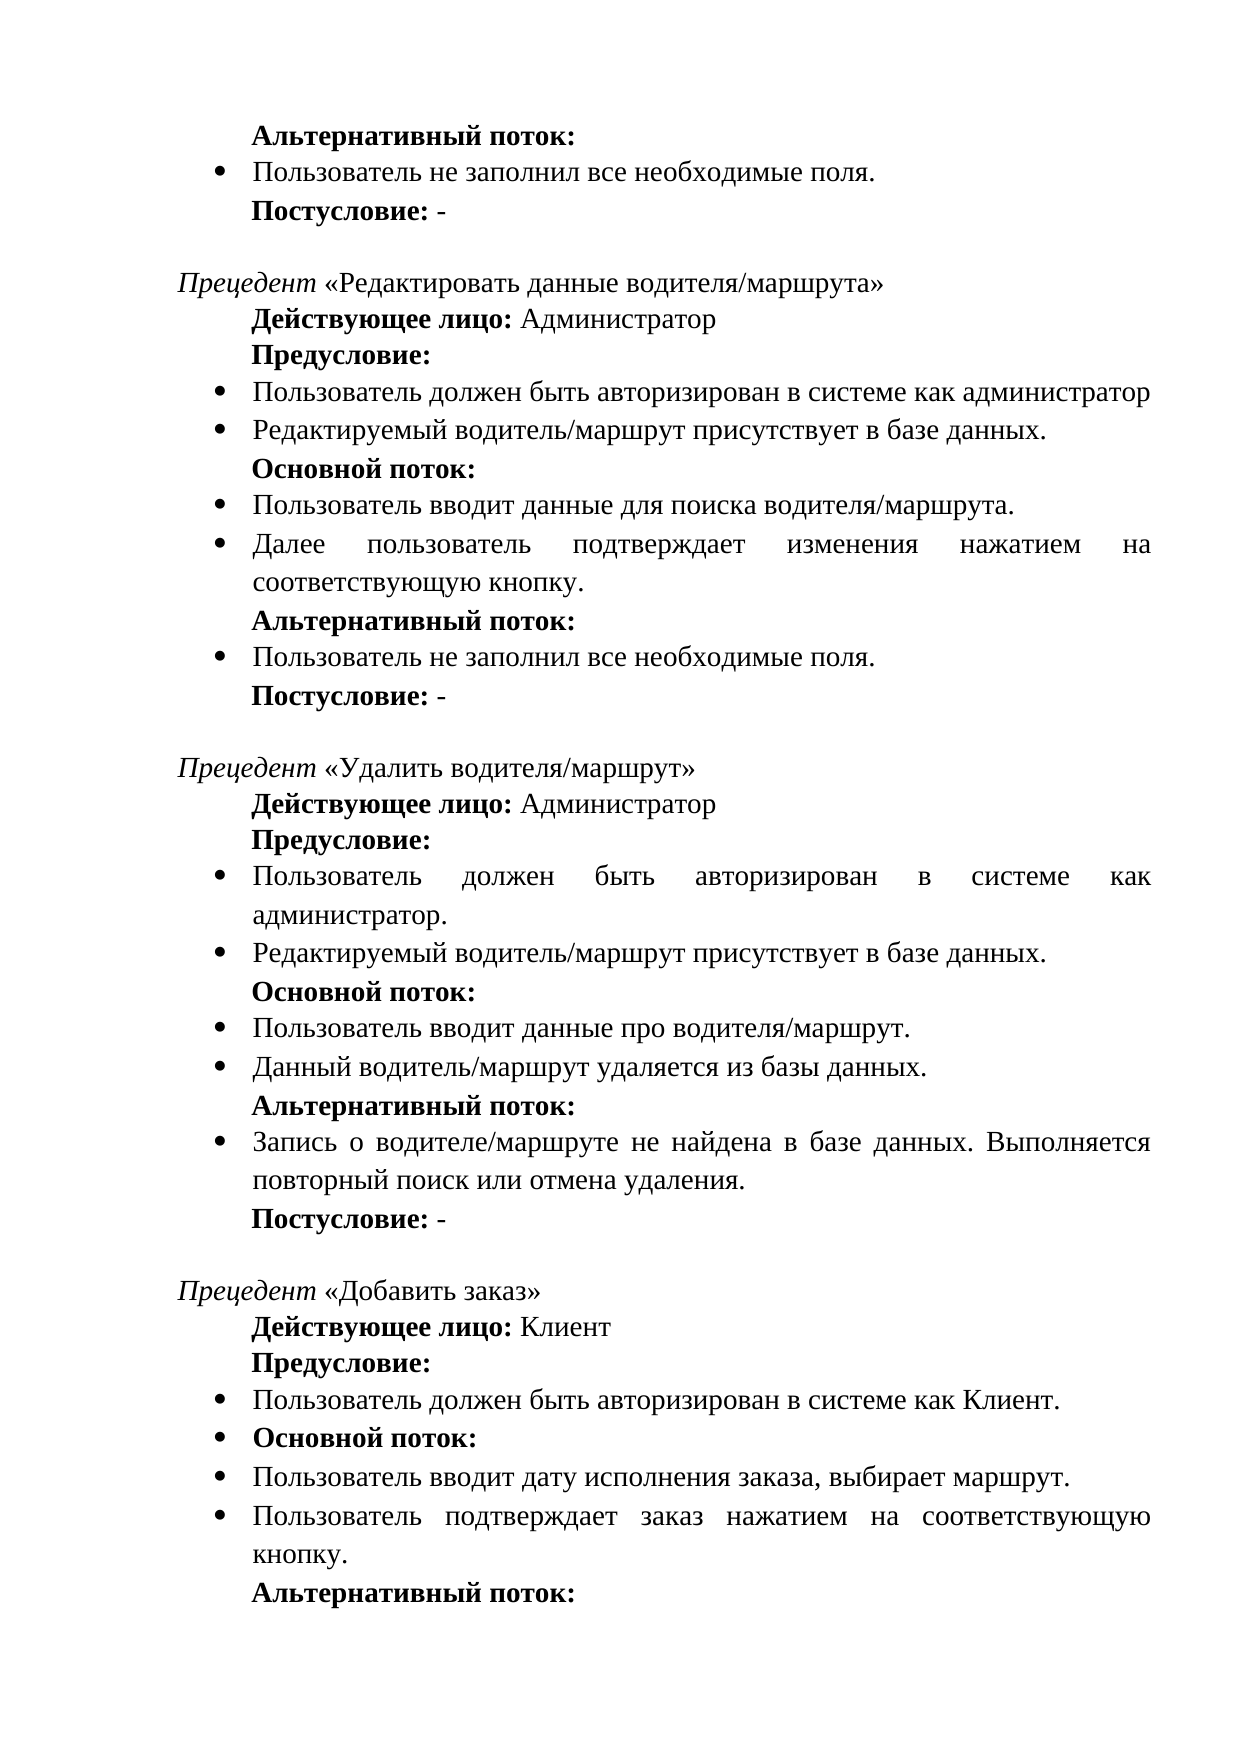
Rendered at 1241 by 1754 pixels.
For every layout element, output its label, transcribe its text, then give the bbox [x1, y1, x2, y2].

list Пользователь не заполнил все необходимые поля. [215, 639, 1152, 673]
list Основной поток: [215, 1420, 1152, 1454]
text Предусловие: [177, 822, 1152, 856]
text Прецедент «Добавить заказ» [177, 1273, 1152, 1307]
text Предусловие: [177, 1346, 1152, 1379]
text Постусловие: - [177, 1201, 1152, 1234]
text Альтернативный поток: [177, 1088, 1152, 1121]
list Пользователь вводит дату исполнения заказа, выбирает маршрут. [215, 1459, 1152, 1493]
list Пользователь должен быть авторизирован в системе как Клиент. [215, 1382, 1152, 1415]
text Постусловие: - [177, 678, 1152, 711]
list Запись о водителе/маршруте не найдена в базе данных. Выполняется повторный поиск или отмена удаления. [215, 1124, 1152, 1196]
text Основной поток: [177, 451, 1152, 484]
list Данный водитель/маршрут удаляется из базы данных. [215, 1049, 1152, 1083]
list Редактируемый водитель/маршрут присутствует в базе данных. [215, 412, 1152, 446]
text Альтернативный поток: [177, 1575, 1152, 1608]
text Предусловие: [177, 337, 1152, 371]
text Основной поток: [177, 974, 1152, 1008]
text Прецедент «Редактировать данные водителя/маршрута» [177, 265, 1152, 299]
text Постусловие: - [177, 193, 1152, 226]
list Пользователь не заполнил все необходимые поля. [215, 154, 1152, 188]
text Альтернативный поток: [177, 118, 1152, 152]
text Действующее лицо: Администратор [177, 786, 1152, 820]
list Пользователь должен быть авторизирован в системе как администратор. [215, 858, 1152, 931]
text Альтернативный поток: [177, 603, 1152, 636]
text Прецедент «Удалить водителя/маршрут» [177, 750, 1152, 783]
text Действующее лицо: Клиент [177, 1309, 1152, 1343]
text Действующее лицо: Администратор [177, 301, 1152, 335]
list Пользователь вводит данные для поиска водителя/маршрута. [215, 487, 1152, 521]
list Пользователь должен быть авторизирован в системе как администратор [215, 374, 1152, 407]
list Редактируемый водитель/маршрут присутствует в базе данных. [215, 936, 1152, 969]
list Далее пользователь подтверждает изменения нажатием на соответствующую кнопку. [215, 526, 1152, 598]
list Пользователь вводит данные про водителя/маршрут. [215, 1010, 1152, 1044]
list Пользователь подтверждает заказ нажатием на соответствующую кнопку. [215, 1498, 1152, 1570]
